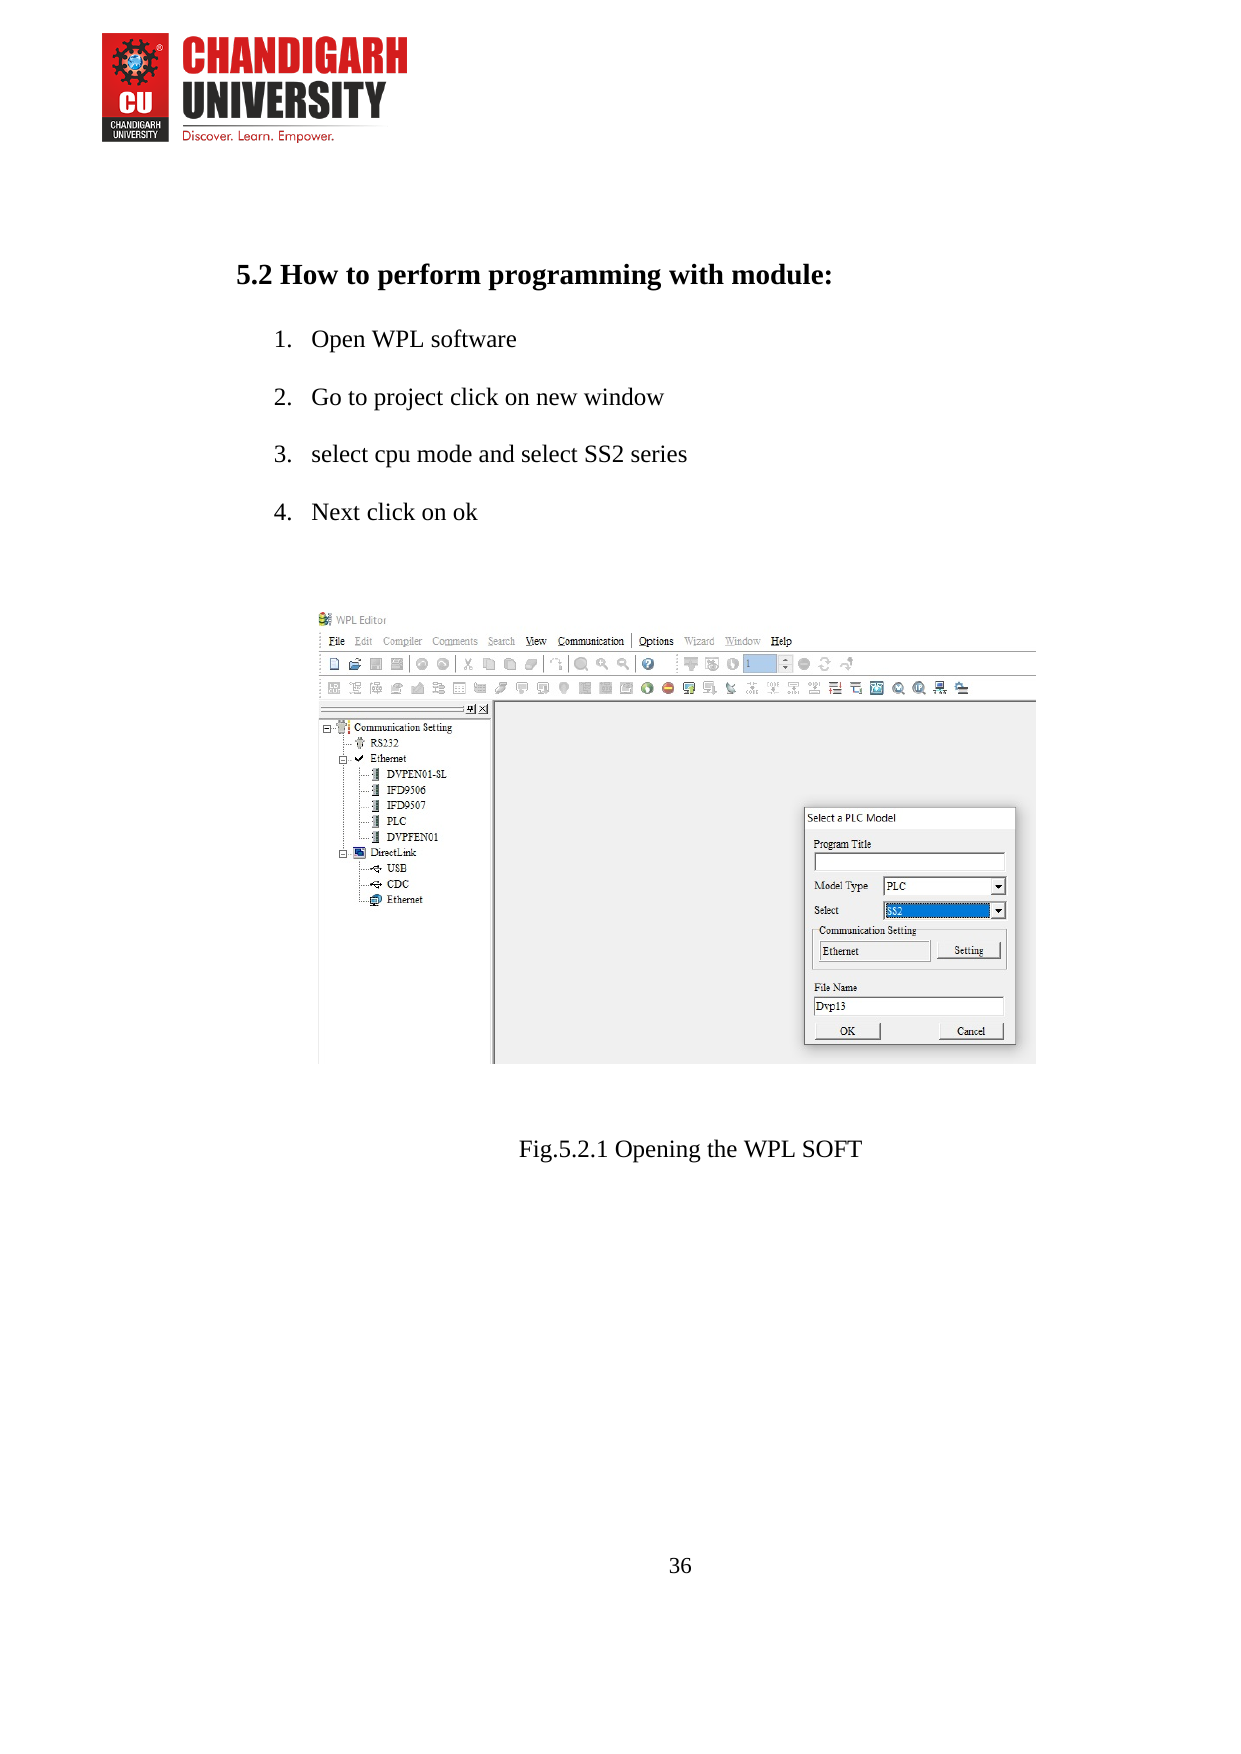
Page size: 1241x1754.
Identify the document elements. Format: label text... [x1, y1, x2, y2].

text Fig.5.2.1 Opening the WPL SOFT [492, 1134, 889, 1163]
picture [102, 33, 407, 143]
list select cpu mode and select SS2 series [273, 439, 1180, 468]
list Go to project click on new window [273, 382, 1180, 410]
subtitle How to perform programming with module: [236, 257, 1180, 291]
picture [318, 612, 1036, 1064]
list Next click on ok [273, 497, 1180, 526]
list Open WPL software [273, 324, 1180, 353]
